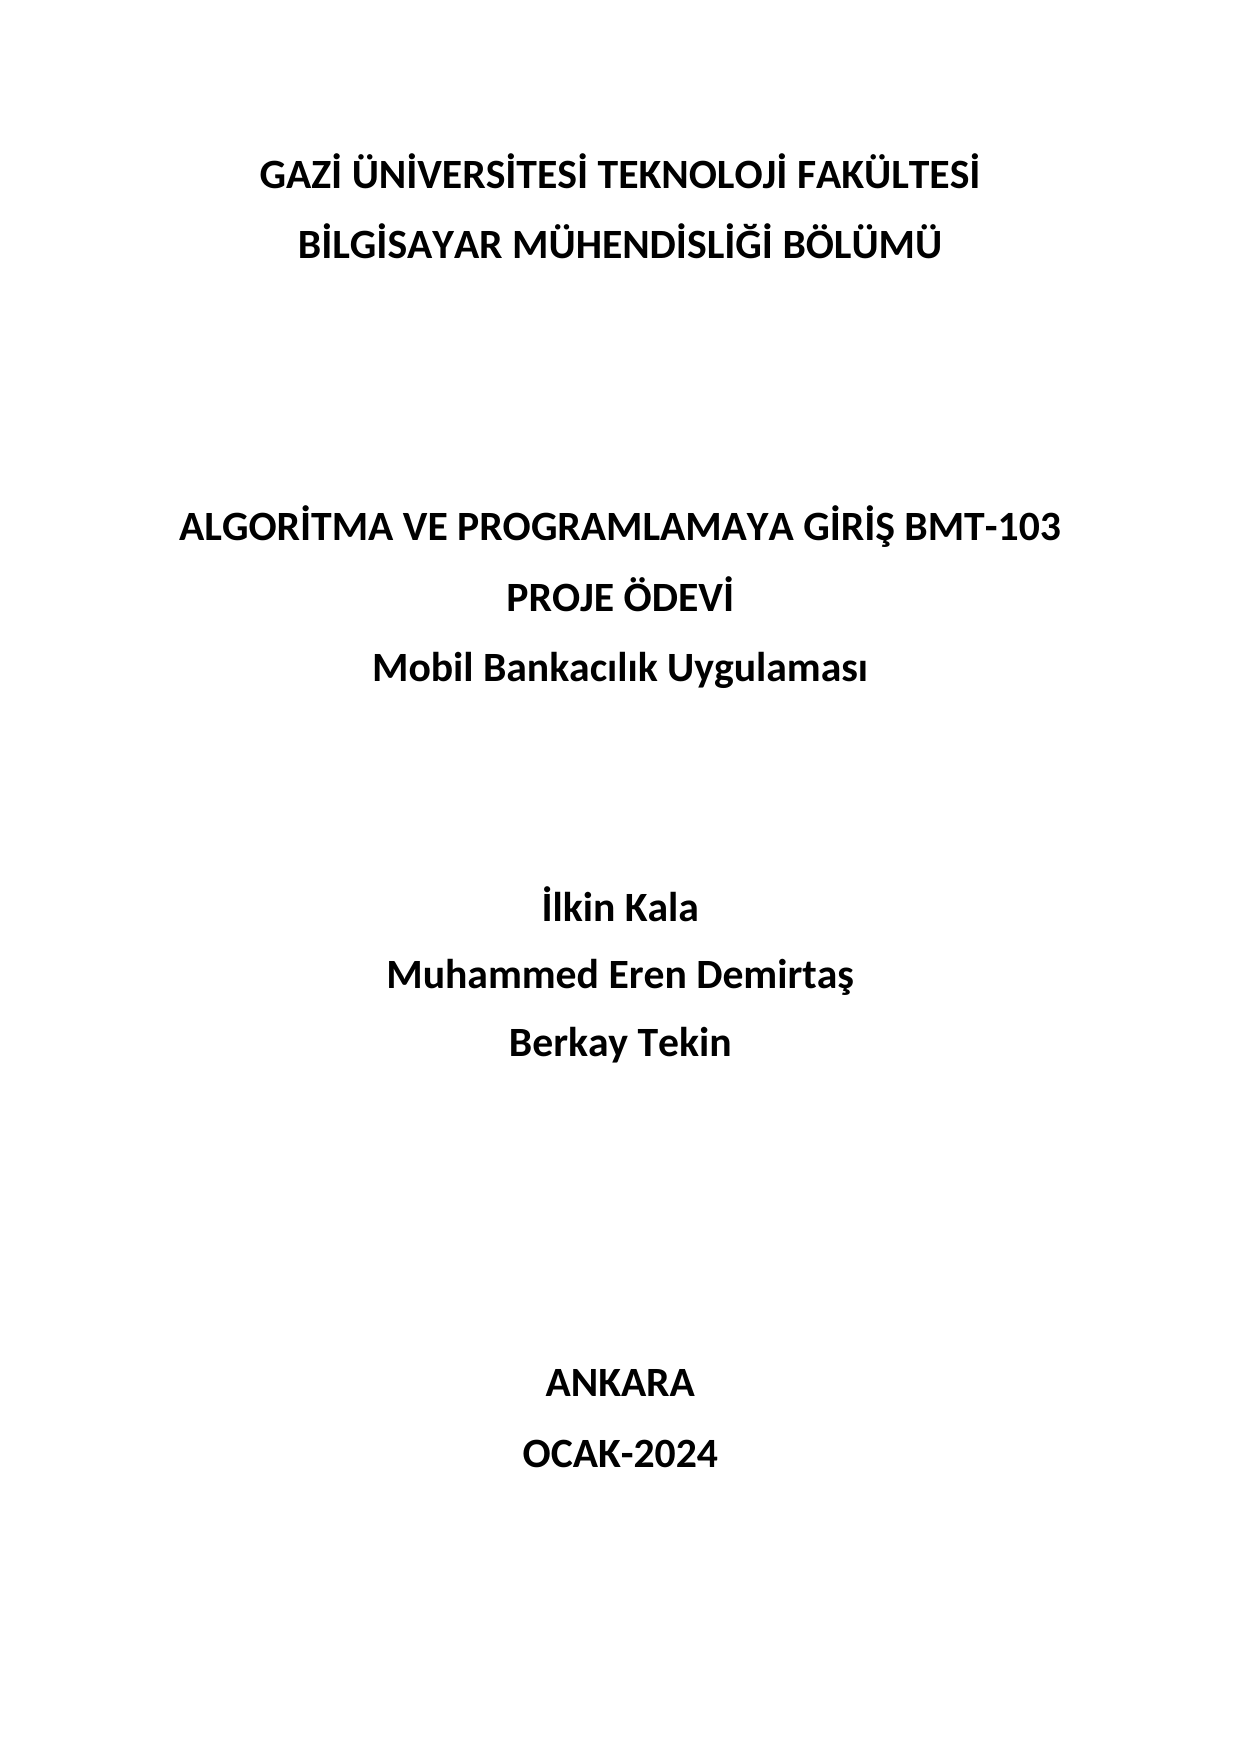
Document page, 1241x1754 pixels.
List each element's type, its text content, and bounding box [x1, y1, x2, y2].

text Mobil Bankacılık Uygulaması [148, 641, 1093, 692]
text PROJE ÖDEVİ [148, 571, 1093, 622]
text ANKARA [148, 1356, 1093, 1407]
text BİLGİSAYAR MÜHENDİSLİĞİ BÖLÜMÜ [148, 218, 1093, 269]
text GAZİ ÜNİVERSİTESİ TEKNOLOJİ FAKÜLTESİ [148, 148, 1093, 198]
text ALGORİTMA VE PROGRAMLAMAYA GİRİŞ BMT-103 [148, 500, 1093, 551]
text İlkin Kala [148, 881, 1093, 932]
text Muhammed Eren Demirtaş [148, 948, 1093, 999]
text OCAK-2024 [148, 1427, 1093, 1478]
text Berkay Tekin [148, 1016, 1093, 1067]
